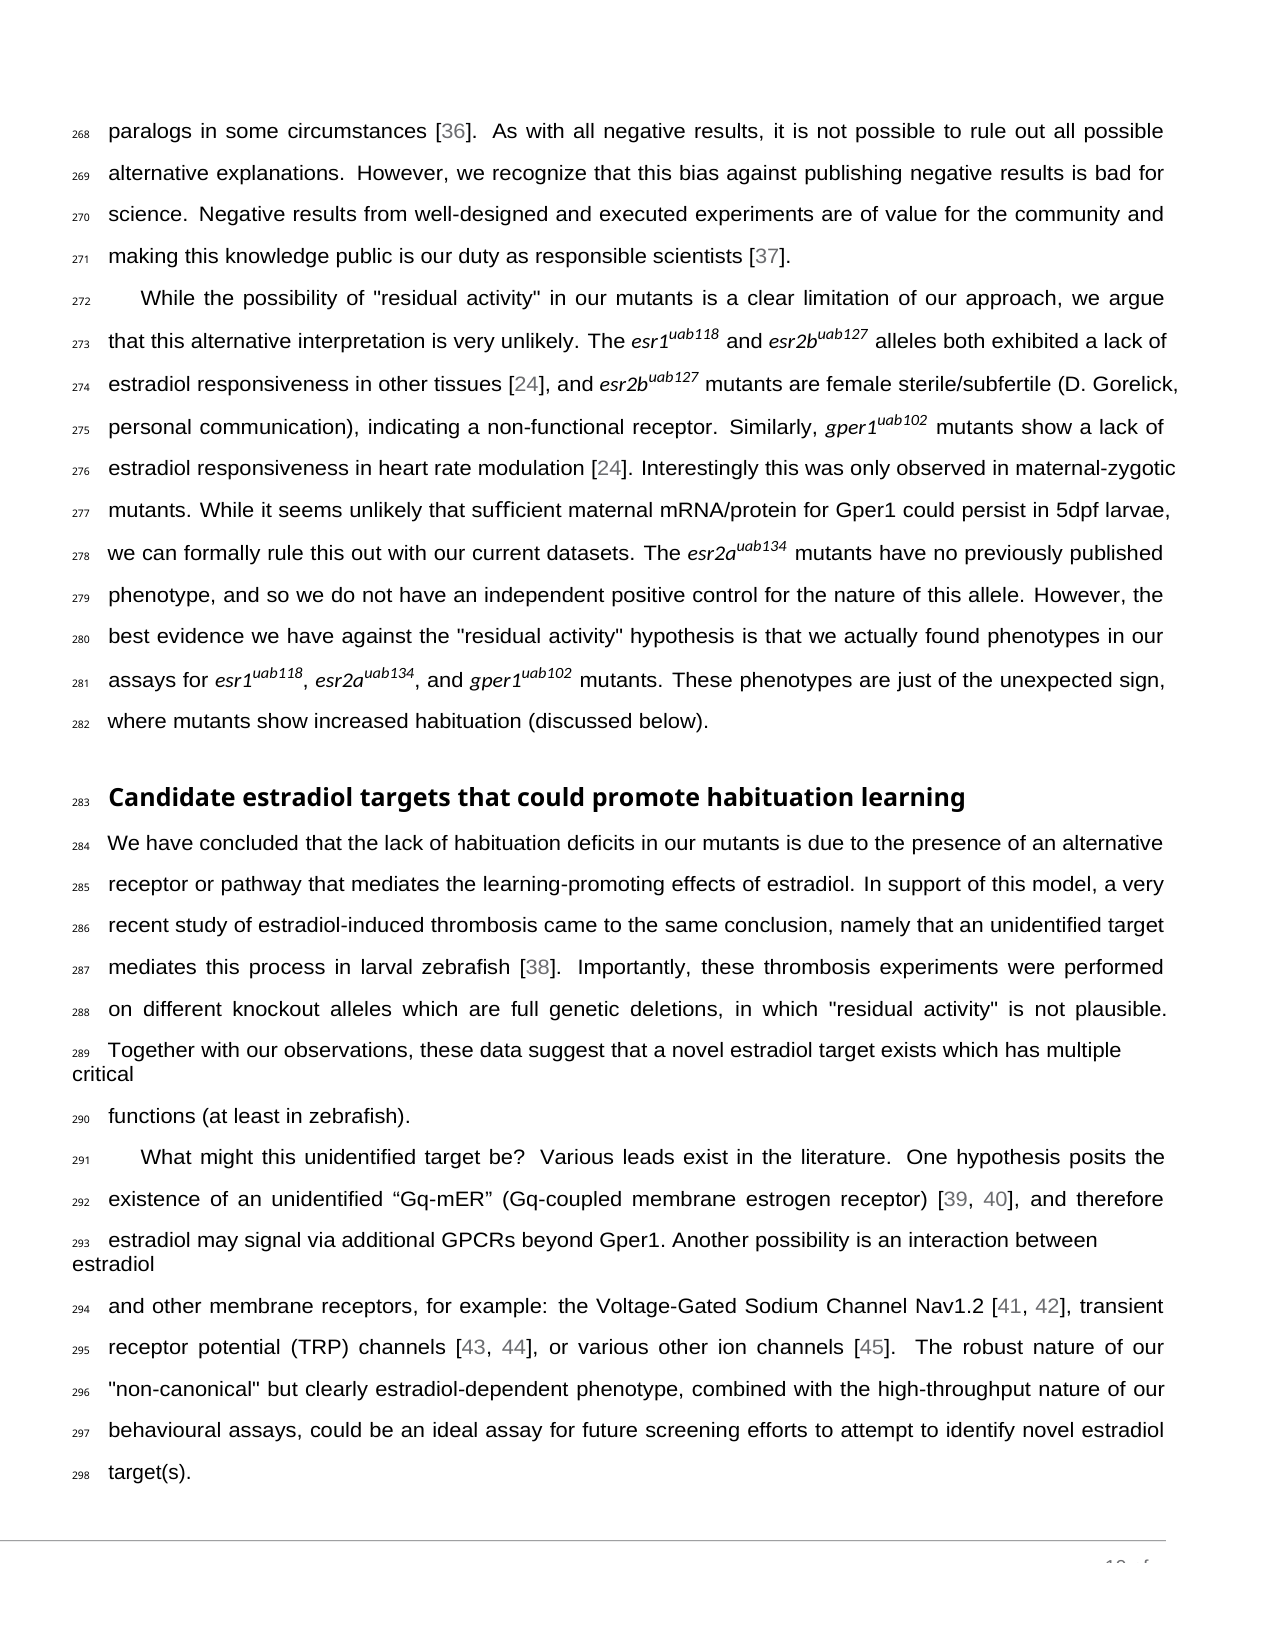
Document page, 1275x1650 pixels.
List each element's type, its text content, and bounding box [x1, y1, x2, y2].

text 297 behavioural assays, could be an ideal assay for future screening efforts to attempt to identify novel estradiol [72, 1418, 1183, 1442]
text 289 Together with our observations, these data suggest that a novel estradiol target exists which has multiple critical [72, 1038, 1183, 1086]
text 294 and other membrane receptors, for example: the Voltage-Gated Sodium Channel Nav1.2 [41, 42], transient [72, 1293, 1183, 1317]
text 285 receptor or pathway that mediates the learning-promoting effects of estradiol. In support of this model, a very [72, 872, 1183, 896]
text 280 best evidence we have against the "residual activity" hypothesis is that we actually found phenotypes in our [72, 624, 1183, 648]
text 282 where mutants show increased habituation (discussed below). [72, 709, 1183, 733]
text 279 phenotype, and so we do not have an independent positive control for the nature of this allele. However, the [72, 582, 1183, 606]
text 275 personal communication), indicating a non-functional receptor. Similarly, gper1uab102 mutants show a lack of [72, 411, 1183, 440]
text 292 existence of an unidentiﬁed “Gq-mER” (Gq-coupled membrane estrogen receptor) [39, 40], and therefore [72, 1186, 1183, 1210]
text 281 assays for esr1uab118, esr2auab134, and gper1uab102 mutants. These phenotypes are just of the unexpected sign, [72, 663, 1183, 692]
text 298 target(s). [72, 1459, 1183, 1483]
text 293 estradiol may signal via additional GPCRs beyond Gper1. Another possibility is an interaction between estradiol [72, 1228, 1183, 1276]
text 288 on different knockout alleles which are full genetic deletions, in which "residual activity" is not plausible. [72, 996, 1183, 1020]
text 296 "non-canonical" but clearly estradiol-dependent phenotype, combined with the high-throughput nature of our [72, 1376, 1183, 1400]
text 286 recent study of estradiol-induced thrombosis came to the same conclusion, namely that an unidentiﬁed target [72, 913, 1183, 937]
text 284 We have concluded that the lack of habituation deﬁcits in our mutants is due to the presence of an alternative [72, 830, 1183, 854]
text 271 making this knowledge public is our duty as responsible scientists [37]. [72, 244, 1183, 268]
text 290 functions (at least in zebraﬁsh). [72, 1103, 1183, 1127]
text 274 estradiol responsiveness in other tissues [24], and esr2buab127 mutants are female sterile/subfertile (D. Gorelick, [72, 367, 1183, 397]
text 287 mediates this process in larval zebraﬁsh [38]. Importantly, these thrombosis experiments were performed [72, 955, 1183, 979]
text 272 While the possibility of "residual activity" in our mutants is a clear limitation of our approach, we argue [72, 285, 1183, 309]
text 273 that this alternative interpretation is very unlikely. The esr1uab118 and esr2buab127 alleles both exhibited a lack of [72, 324, 1183, 354]
text 270 science. Negative results from well-designed and executed experiments are of value for the community and [72, 202, 1183, 226]
text 278 we can formally rule this out with our current datasets. The esr2auab134 mutants have no previously published [72, 537, 1183, 566]
text 295 receptor potential (TRP) channels [43, 44], or various other ion channels [45]. The robust nature of our [72, 1335, 1183, 1359]
text 291 What might this unidentiﬁed target be? Various leads exist in the literature. One hypothesis posits the [72, 1145, 1183, 1169]
text 276 estradiol responsiveness in heart rate modulation [24]. Interestingly this was only observed in maternal-zygotic [72, 456, 1183, 480]
text 277 mutants. While it seems unlikely that suﬃcient maternal mRNA/protein for Gper1 could persist in 5dpf larvae, [72, 498, 1183, 522]
text 268 paralogs in some circumstances [36]. As with all negative results, it is not possible to rule out all possible [72, 119, 1183, 143]
text 269 alternative explanations. However, we recognize that this bias against publishing negative results is bad for [72, 161, 1183, 185]
subtitle 283 Candidate estradiol targets that could promote habituation learning [72, 779, 1183, 813]
